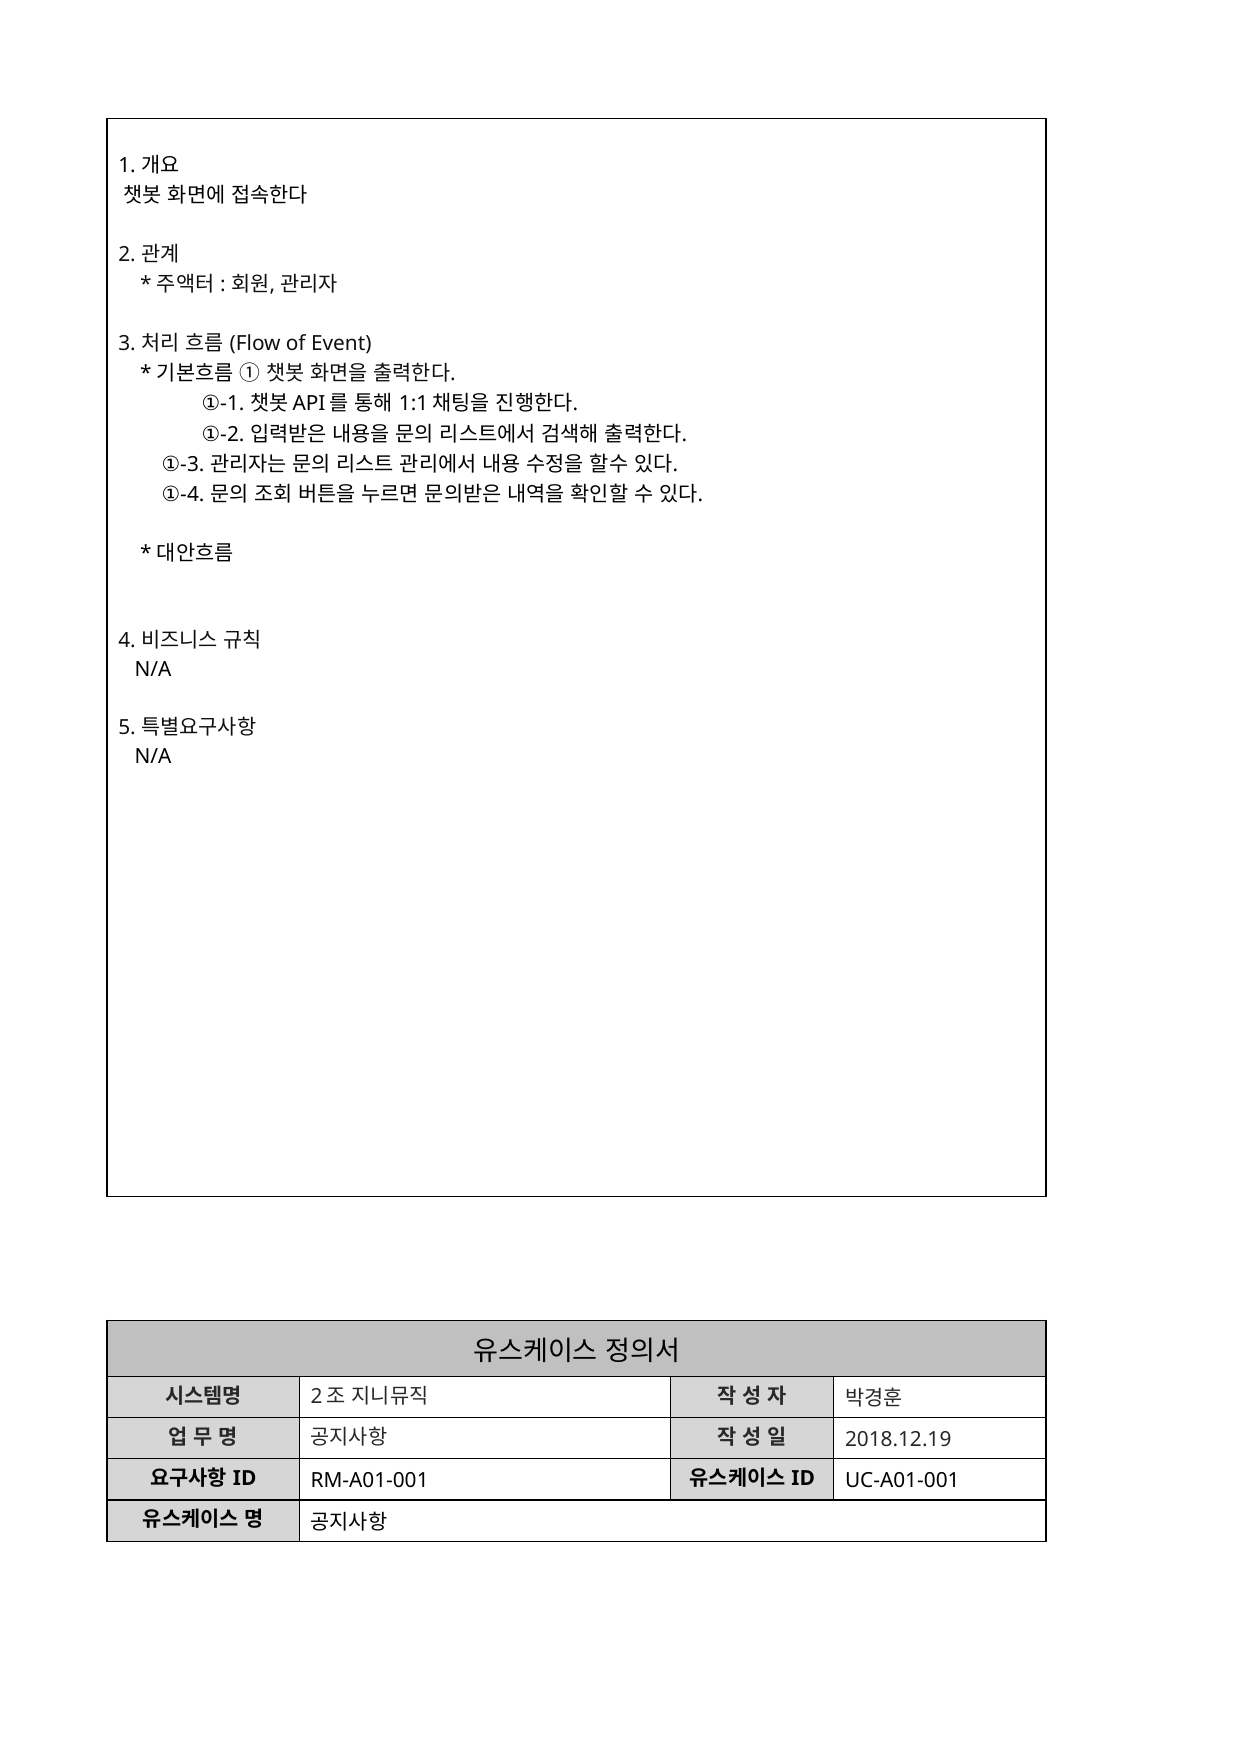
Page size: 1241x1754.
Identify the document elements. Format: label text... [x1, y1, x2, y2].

table_cell 유스케이스 명 [108, 1501, 299, 1541]
table_cell 작 성 일 [671, 1418, 833, 1458]
table_cell 공지사항 [300, 1501, 1045, 1541]
table_cell RM-A01-001 [300, 1459, 670, 1499]
table_cell 업 무 명 [108, 1418, 299, 1458]
table_cell 박경훈 [834, 1377, 1045, 1417]
table_cell 요구사항 ID [108, 1459, 299, 1499]
table_cell 유스케이스 ID [671, 1459, 833, 1499]
table_cell 1. 개요 챗봇 화면에 접속한다 2. 관계 * 주액터 : 회원, 관리자 3. 처리 흐름 (Flow of Event) * 기본흐름 ① 챗봇 화면을 출력한다. ①-1. 챗봇API를 통해 1:1채팅을 진행한다. ①-2. 입력받은 내용을 문의 리스트에서 검색해 출력한다. ①-3. 관리자는 문의 리스트 관리에서 내용 수정을 할수 있다. ①-4. 문의 조회 버튼을 누르면 문의받은 내역을 확인할 수 있다. * 대안흐름 4. 비즈니스 규칙 N/A 5. 특별요구사항 N/A [108, 119, 1045, 1196]
table_cell 2조 지니뮤직 [300, 1377, 670, 1417]
table_cell 시스템명 [108, 1377, 299, 1417]
table_cell 작 성 자 [671, 1377, 833, 1417]
table_cell 공지사항 [300, 1418, 670, 1458]
table_cell 2018.12.19 [834, 1418, 1045, 1458]
table_header 유스케이스 정의서 [108, 1321, 1045, 1376]
table_cell UC-A01-001 [834, 1459, 1045, 1499]
